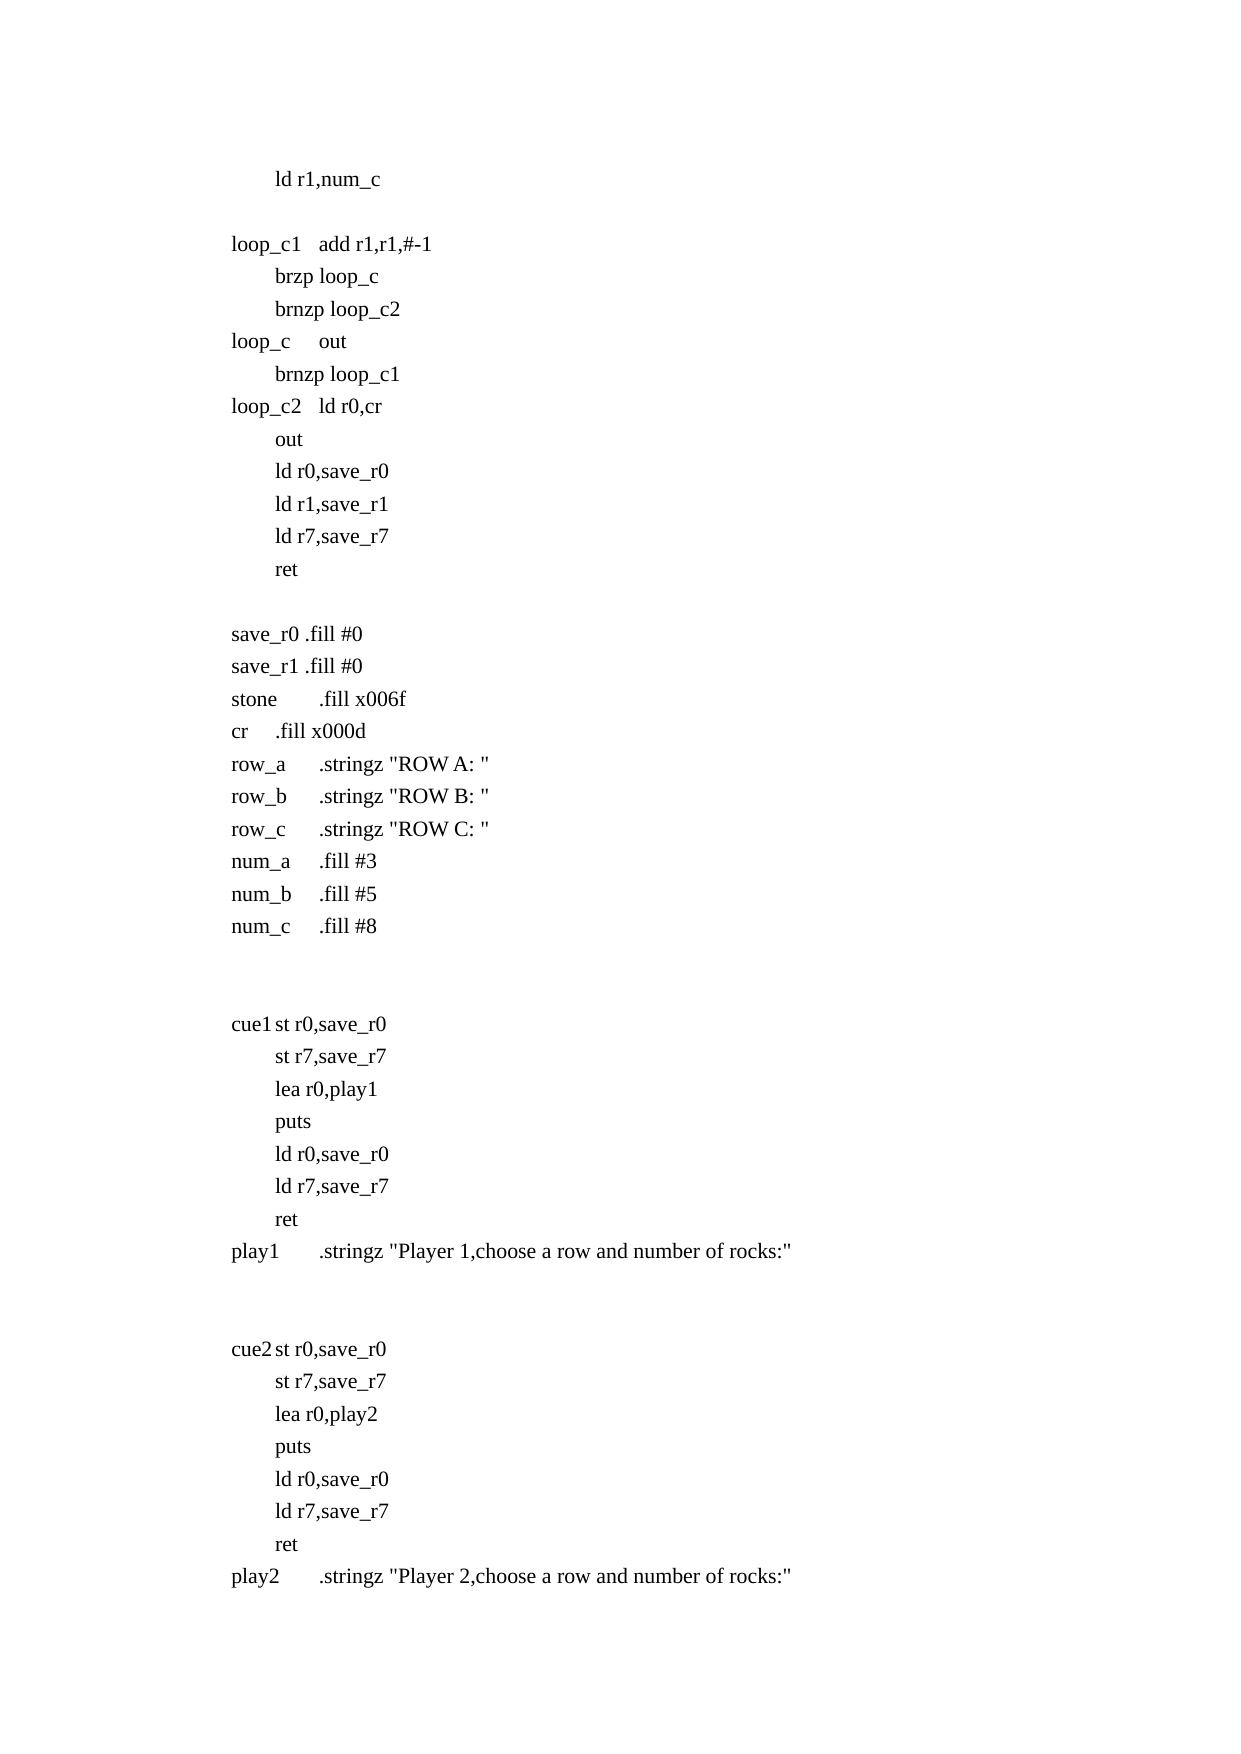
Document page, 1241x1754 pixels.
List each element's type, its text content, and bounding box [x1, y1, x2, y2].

text ret [187, 1202, 1053, 1234]
text loop_c1 add r1,r1,#-1 [187, 227, 1053, 259]
text ld r1,num_c [187, 162, 1053, 194]
text ret [187, 552, 1053, 584]
text brnzp loop_c2 [187, 292, 1053, 324]
text cue1 st r0,save_r0 [187, 1007, 1053, 1039]
text ld r7,save_r7 [187, 1494, 1053, 1527]
text loop_c2 ld r0,cr [187, 389, 1053, 422]
text out [187, 422, 1053, 454]
text cr .fill x000d [187, 714, 1053, 747]
text ld r0,save_r0 [187, 1462, 1053, 1494]
text num_a .fill #3 [187, 844, 1053, 877]
text stone .fill x006f [187, 682, 1053, 714]
text ld r1,save_r1 [187, 487, 1053, 519]
text play1 .stringz "Player 1,choose a row and number of rocks:" [187, 1234, 1053, 1267]
text lea r0,play2 [187, 1397, 1053, 1429]
text loop_c out [187, 324, 1053, 357]
text num_c .fill #8 [187, 909, 1053, 942]
text save_r0 .fill #0 [187, 617, 1053, 649]
text ld r7,save_r7 [187, 1169, 1053, 1202]
text puts [187, 1429, 1053, 1462]
text save_r1 .fill #0 [187, 649, 1053, 682]
text cue2 st r0,save_r0 [187, 1332, 1053, 1364]
text puts [187, 1104, 1053, 1137]
text st r7,save_r7 [187, 1364, 1053, 1397]
text lea r0,play1 [187, 1072, 1053, 1104]
text ld r0,save_r0 [187, 454, 1053, 487]
text st r7,save_r7 [187, 1039, 1053, 1072]
text row_c .stringz "ROW C: " [187, 812, 1053, 844]
text ld r7,save_r7 [187, 519, 1053, 552]
text num_b .fill #5 [187, 877, 1053, 909]
text row_a .stringz "ROW A: " [187, 747, 1053, 779]
text row_b .stringz "ROW B: " [187, 779, 1053, 812]
text brzp loop_c [187, 259, 1053, 292]
text brnzp loop_c1 [187, 357, 1053, 389]
text ld r0,save_r0 [187, 1137, 1053, 1169]
text play2 .stringz "Player 2,choose a row and number of rocks:" [187, 1559, 1053, 1592]
text ret [187, 1527, 1053, 1559]
